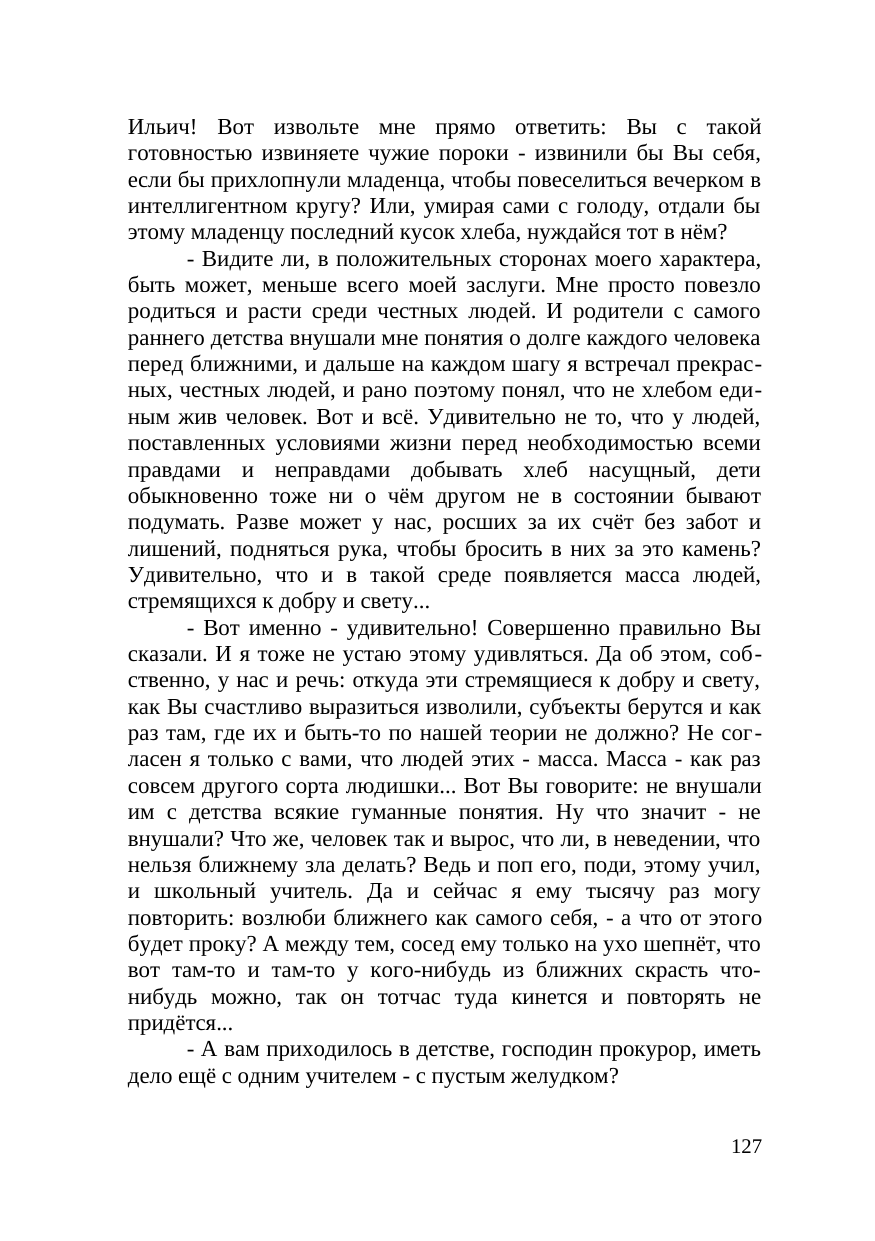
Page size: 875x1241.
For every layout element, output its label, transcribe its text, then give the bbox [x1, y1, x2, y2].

text - Видите ли, в положительных сторонах моего характера, быть может, меньше всего моей заслуги. Мне просто повезло родиться и расти среди честных людей. И родители с самого раннего детства внушали мне понятия о долге каждого человека перед ближними, и дальше на каждом шагу я встречал прекрасных, честных людей, и рано поэтому понял, что не хлебом единым жив человек. Вот и всё. Удивительно не то, что у людей, поставленных условиями жизни перед необходимостью всеми правдами и неправдами добывать хлеб насущный, дети обыкновенно тоже ни о чём другом не в состоянии бывают подумать. Разве может у нас, росших за их счёт без забот и лишений, подняться рука, чтобы бросить в них за это камень? Удивительно, что и в такой среде появляется масса людей, стремящихся к добру и свету... [128, 245, 762, 614]
text - Вот именно - удивительно! Совершенно правильно Вы сказали. И я тоже не устаю этому удивляться. Да об этом, собственно, у нас и речь: откуда эти стремящиеся к добру и свету, как Вы счастливо выразиться изволили, субъекты берутся и как раз там, где их и быть-то по нашей теории не должно? Не согласен я только с вами, что людей этих - масса. Масса - как раз совсем другого сорта людишки... Вот Вы говорите: не внушали им с детства всякие гуманные понятия. Ну что значит - не внушали? Что же, человек так и вырос, что ли, в неведении, что нельзя ближнему зла делать? Ведь и поп его, поди, этому учил, и школьный учитель. Да и сейчас я ему тысячу раз могу повторить: возлюби ближнего как самого себя, - а что от этого будет проку? А между тем, сосед ему только на ухо шепнёт, что вот там-то и там-то у кого-нибудь из ближних скрасть что-нибудь можно, так он тотчас туда кинется и повторять не придётся... [128, 614, 762, 1035]
text - А вам приходилось в детстве, господин прокурор, иметь дело ещё с одним учителем - с пустым желудком? [128, 1035, 762, 1088]
